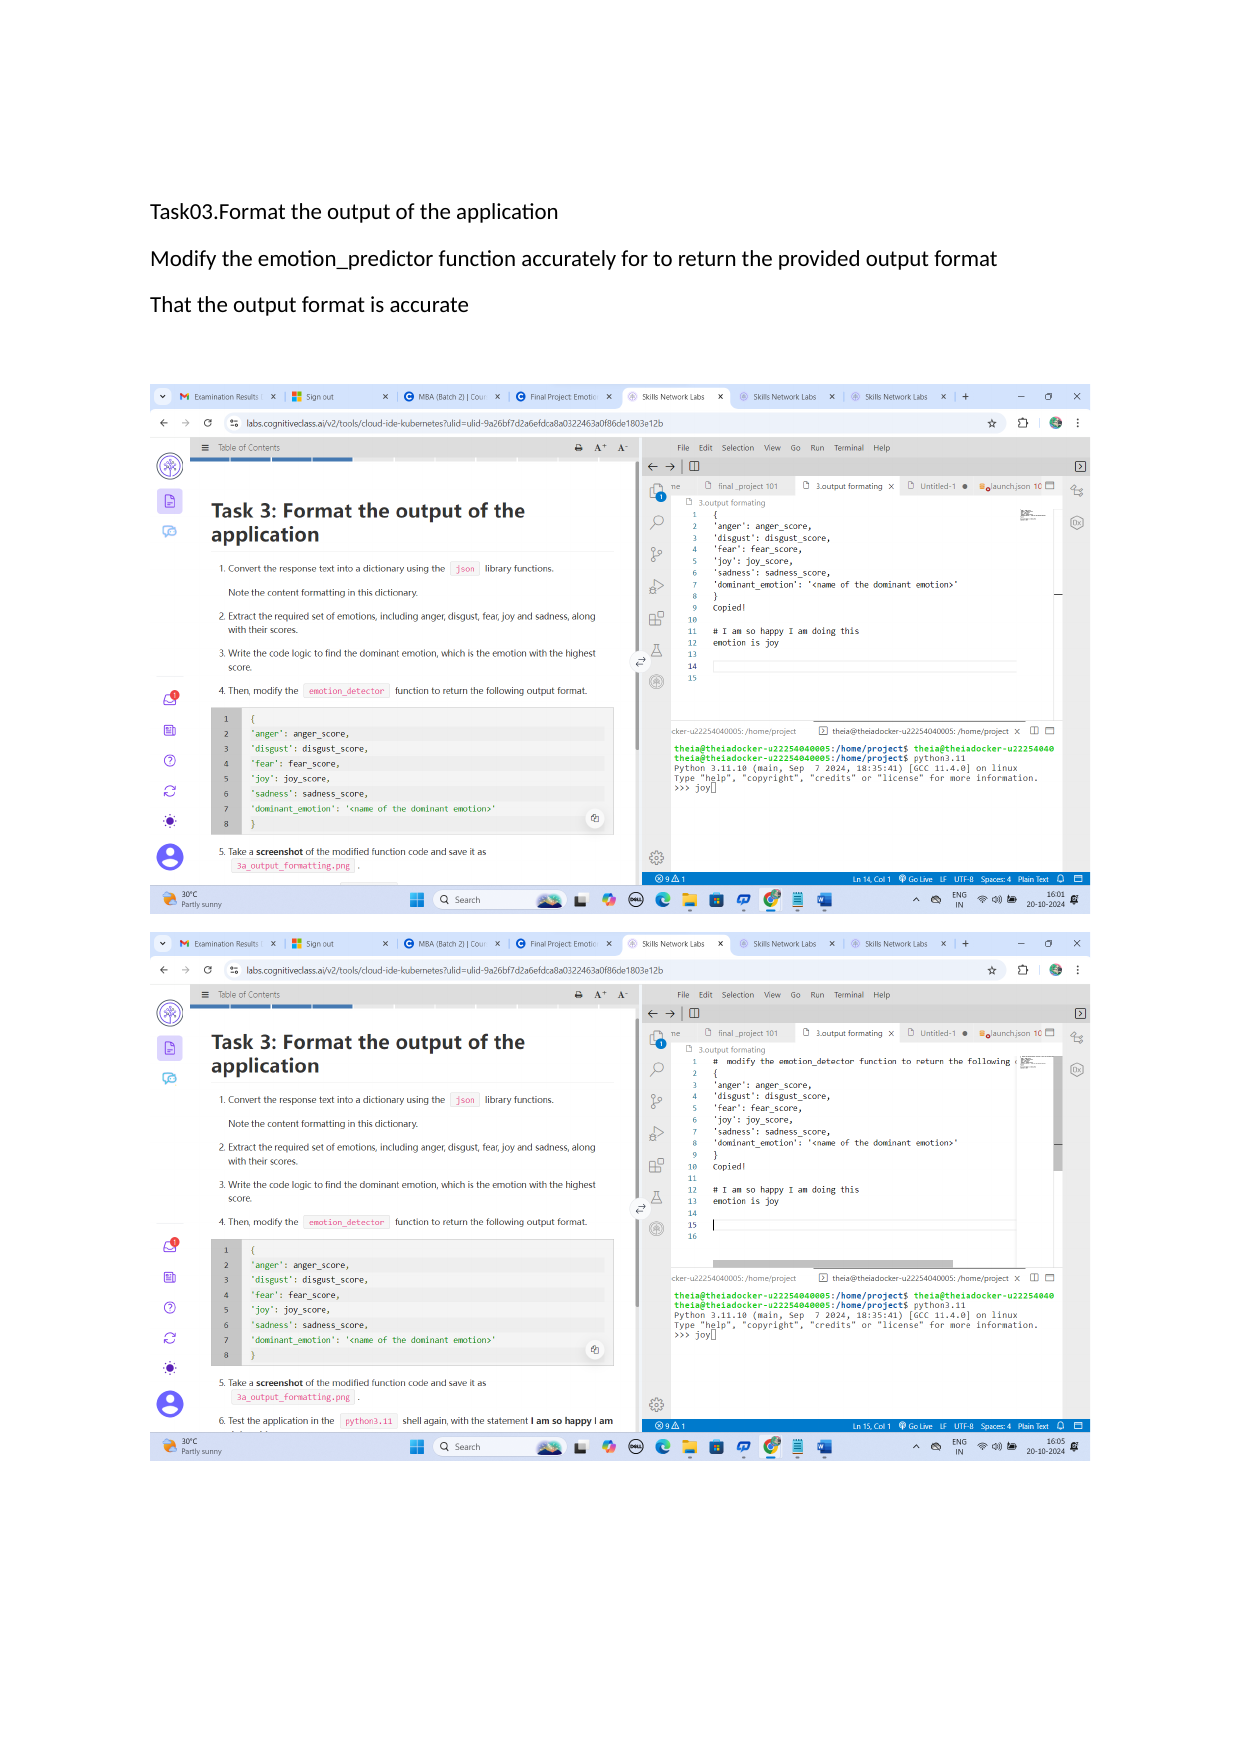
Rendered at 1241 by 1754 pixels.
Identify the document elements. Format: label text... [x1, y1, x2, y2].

picture [150, 384, 1091, 914]
picture [150, 932, 1091, 1461]
text Modify the emotion_predictor function accurately for to return the provided output format [150, 244, 1090, 272]
text Task03.Format the output of the application [150, 197, 1090, 225]
text That the output format is accurate [150, 291, 1090, 319]
